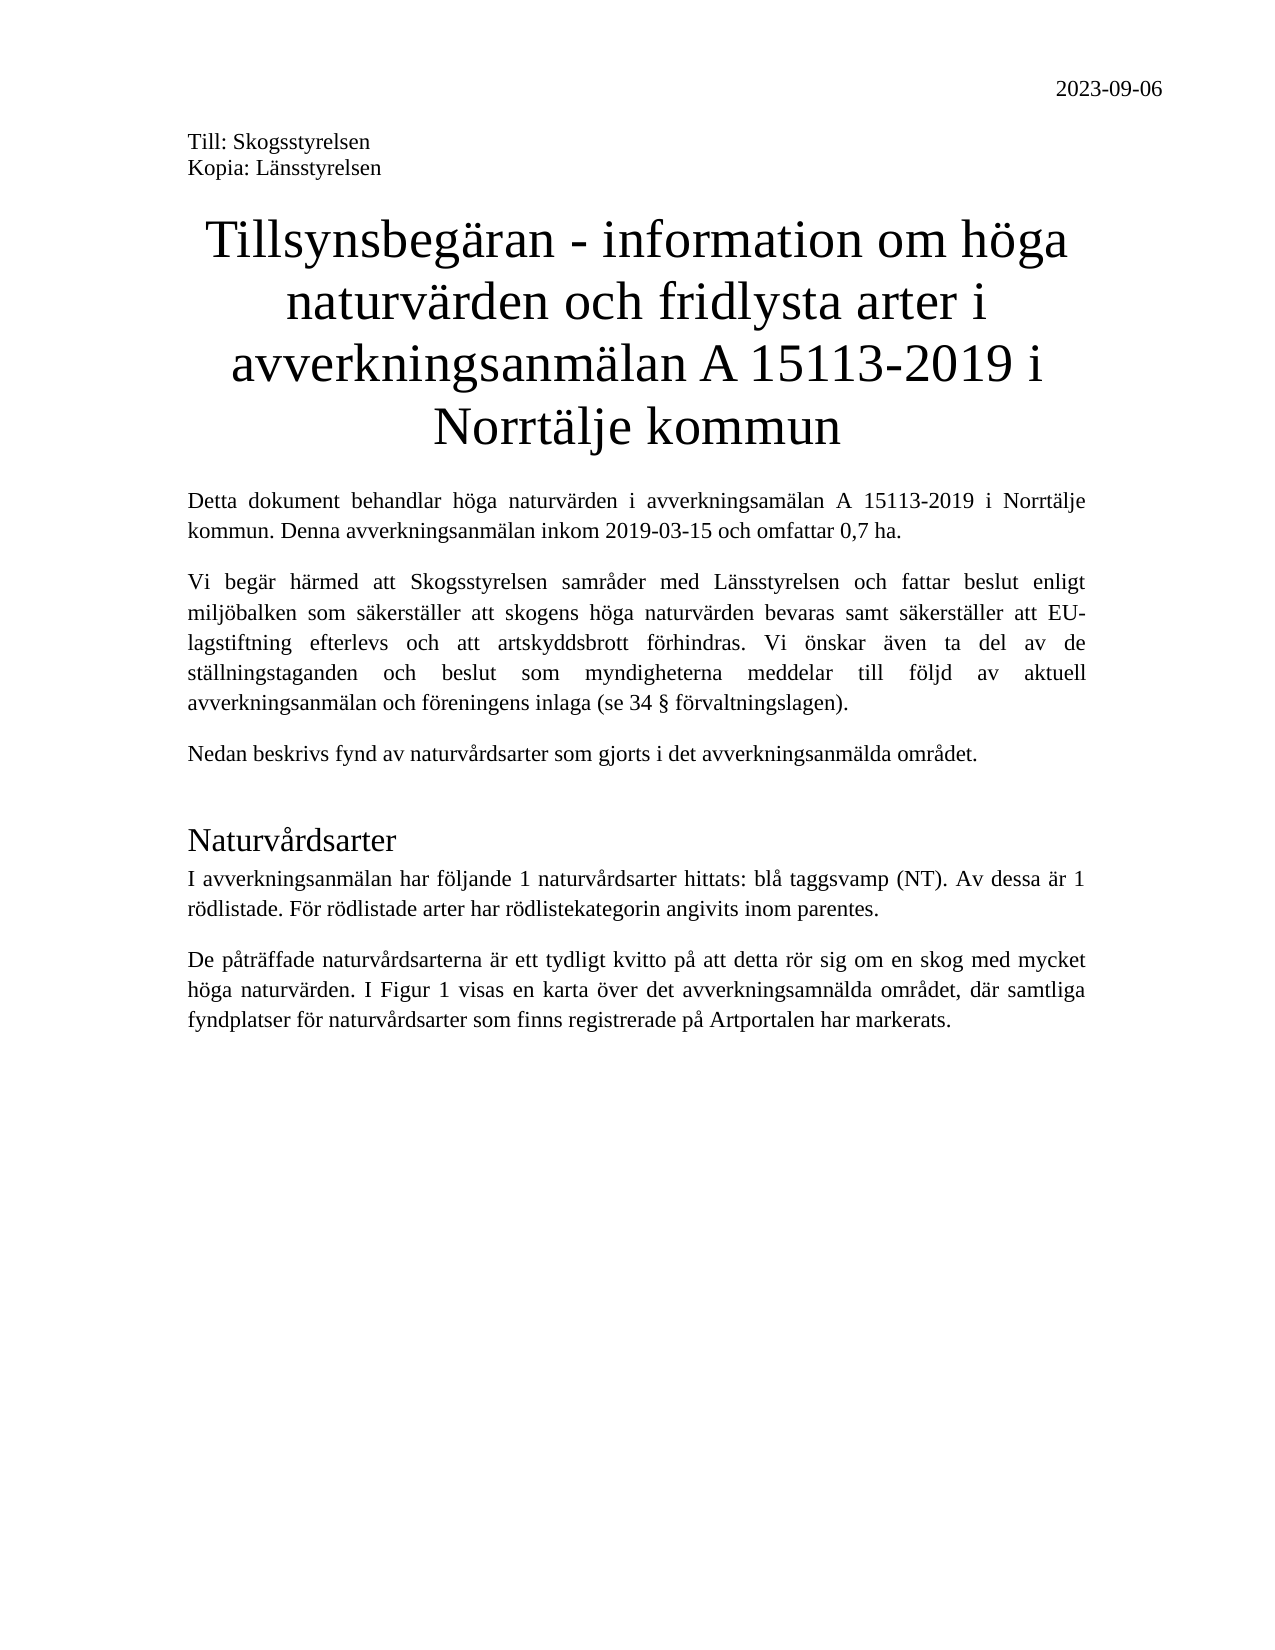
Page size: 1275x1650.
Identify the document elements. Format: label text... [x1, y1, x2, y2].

title Tillsynsbegäran - information om höga naturvärden och fridlysta arter i avverkningsanmälan A 15113-2019 i Norrtälje kommun [187, 207, 1087, 456]
text Vi begär härmed att Skogsstyrelsen samråder med Länsstyrelsen och fattar beslut enligt miljöbalken som säkerställer att skogens höga naturvärden bevaras samt säkerställer att EU-lagstiftning efterlevs och att artskyddsbrott förhindras. Vi önskar även ta del av de ställningstaganden och beslut som myndigheterna meddelar till följd av aktuell avverkningsanmälan och föreningens inlaga (se 34 § förvaltningslagen). [187, 568, 1087, 716]
text Nedan beskrivs fynd av naturvårdsarter som gjorts i det avverkningsanmälda området. [187, 740, 1087, 767]
text I avverkningsanmälan har följande 1 naturvårdsarter hittats: blå taggsvamp (NT). Av dessa är 1 rödlistade. För rödlistade arter har rödlistekategorin angivits inom parentes. [187, 864, 1087, 921]
text De påträffade naturvårdsarterna är ett tydligt kvitto på att detta rör sig om en skog med mycket höga naturvärden. I Figur 1 visas en karta över det avverkningsamnälda området, där samtliga fyndplatser för naturvårdsarter som finns registrerade på Artportalen har markerats. [187, 946, 1087, 1033]
text Detta dokument behandlar höga naturvärden i avverkningsamälan A 15113-2019 i Norrtälje kommun. Denna avverkningsanmälan inkom 2019-03-15 och omfattar 0,7 ha. [187, 487, 1087, 544]
subtitle Naturvårdsarter [187, 821, 1087, 859]
